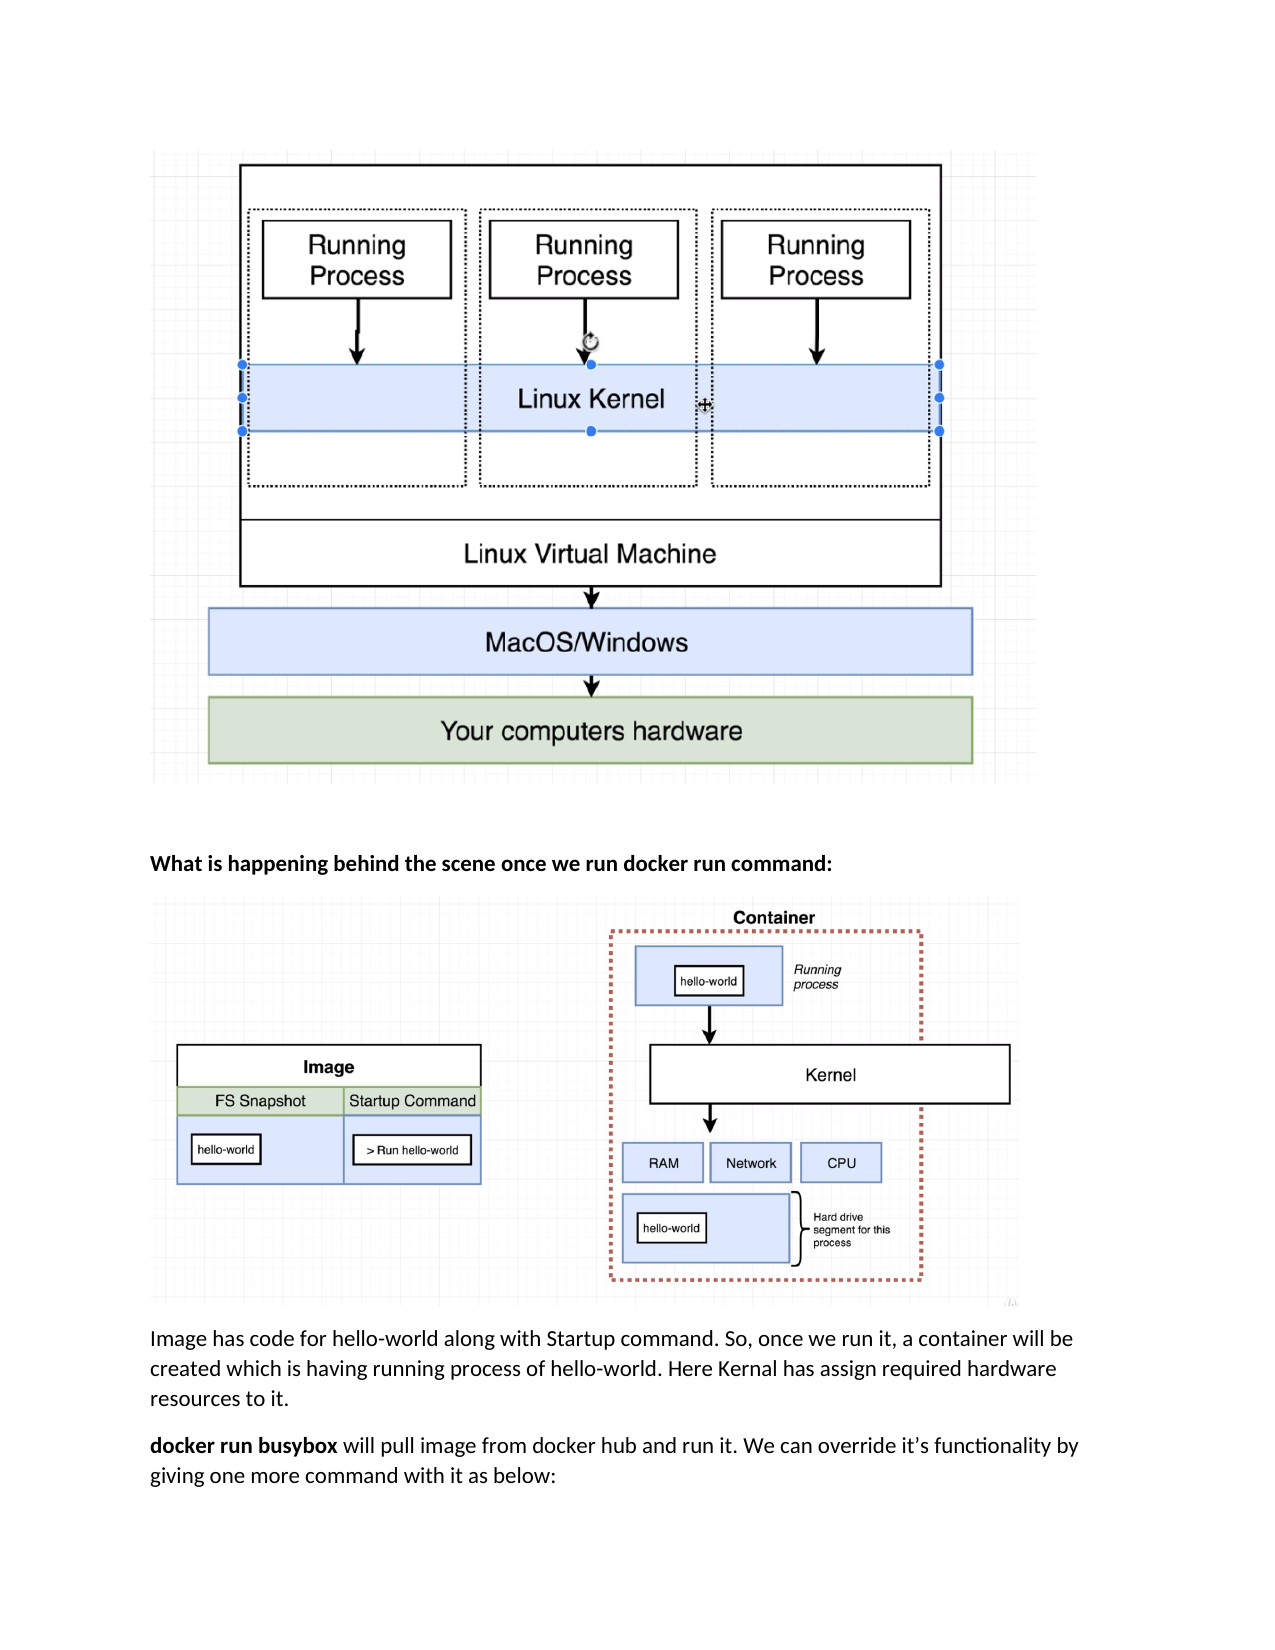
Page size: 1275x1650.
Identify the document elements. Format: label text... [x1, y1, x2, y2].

text Image has code for hello-world along with Startup command. So, once we run it, a container will be created which is having running process of hello-world. Here Kernal has assign required hardware resources to it. [150, 1324, 1125, 1413]
picture [150, 895, 1019, 1306]
text docker run busybox will pull image from docker hub and run it. We can override it’s functionality by giving one more command with it as below: [150, 1431, 1125, 1490]
text What is happening behind the scene once we run docker run command: [150, 849, 1125, 877]
picture [150, 150, 1037, 783]
